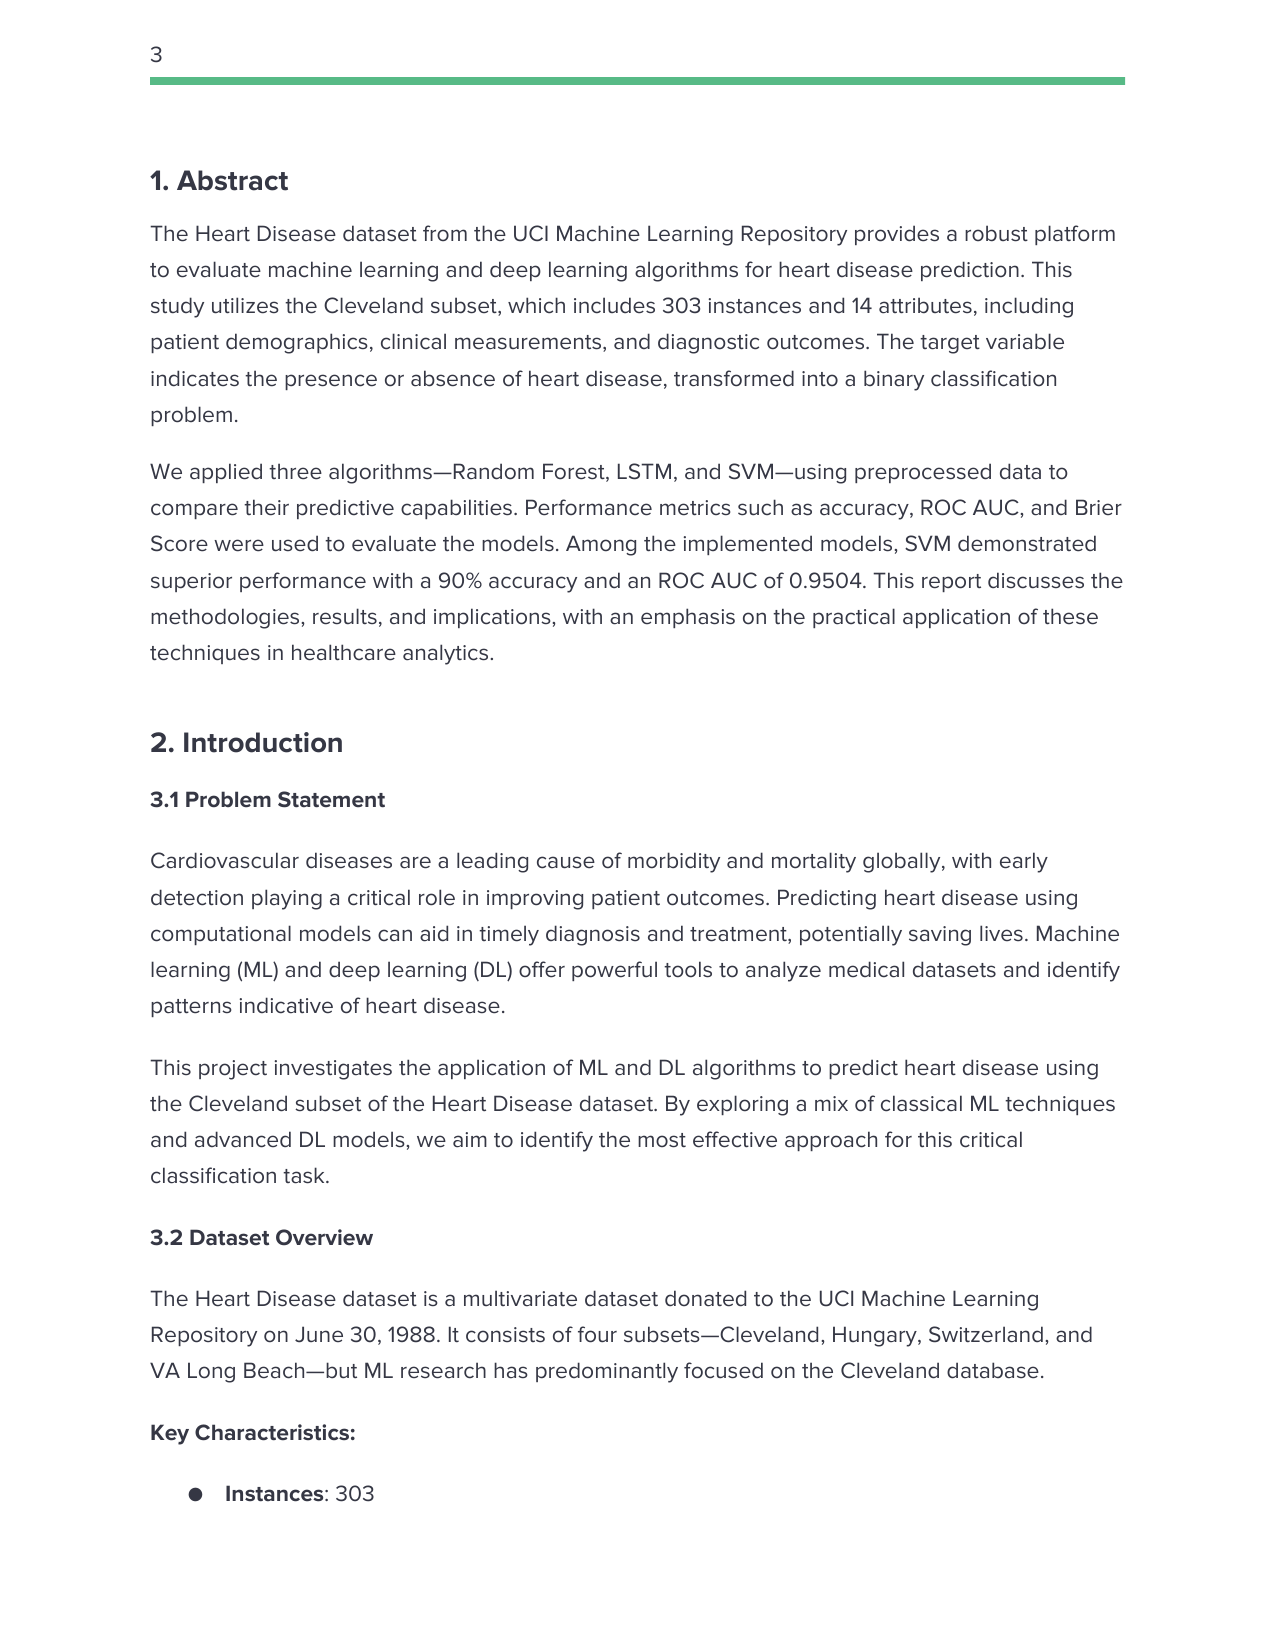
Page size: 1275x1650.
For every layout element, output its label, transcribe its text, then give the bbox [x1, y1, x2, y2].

subtitle 3.1 Problem Statement [150, 786, 1125, 814]
text Cardiovascular diseases are a leading cause of morbidity and mortality globally, with early detection playing a critical role in improving patient outcomes. Predicting heart disease using computational models can aid in timely diagnosis and treatment, potentially saving lives. Machine learning (ML) and deep learning (DL) offer powerful tools to analyze medical datasets and identify patterns indicative of heart disease. [150, 848, 1125, 1021]
subtitle 1. Abstract [150, 164, 1125, 199]
text The Heart Disease dataset is a multivariate dataset donated to the UCI Machine Learning Repository on June 30, 1988. It consists of four subsets—Cleveland, Hungary, Switzerland, and VA Long Beach—but ML research has predominantly focused on the Cleveland database. [150, 1285, 1125, 1386]
picture [150, 77, 1125, 85]
text The Heart Disease dataset from the UCI Machine Learning Repository provides a robust platform to evaluate machine learning and deep learning algorithms for heart disease prediction. This study utilizes the Cleveland subset, which includes 303 instances and 14 attributes, including patient demographics, clinical measurements, and diagnostic outcomes. The target variable indicates the presence or absence of heart disease, transformed into a binary classification problem. [150, 220, 1125, 429]
subtitle 2. Introduction [150, 726, 1125, 761]
list Instances: 303 [187, 1480, 1125, 1508]
text We applied three algorithms—Random Forest, LSTM, and SVM—using preprocessed data to compare their predictive capabilities. Performance metrics such as accuracy, ROC AUC, and Brier Score were used to evaluate the models. Among the implemented models, SVM demonstrated superior performance with a 90% accuracy and an ROC AUC of 0.9504. This report discusses the methodologies, results, and implications, with an emphasis on the practical application of these techniques in healthcare analytics. [150, 458, 1125, 667]
subtitle 3.2 Dataset Overview [150, 1224, 1125, 1252]
text This project investigates the application of ML and DL algorithms to predict heart disease using the Cleveland subset of the Heart Disease dataset. By exploring a mix of classical ML techniques and advanced DL models, we aim to identify the most effective approach for this critical classification task. [150, 1054, 1125, 1191]
text Key Characteristics: [150, 1419, 1125, 1447]
